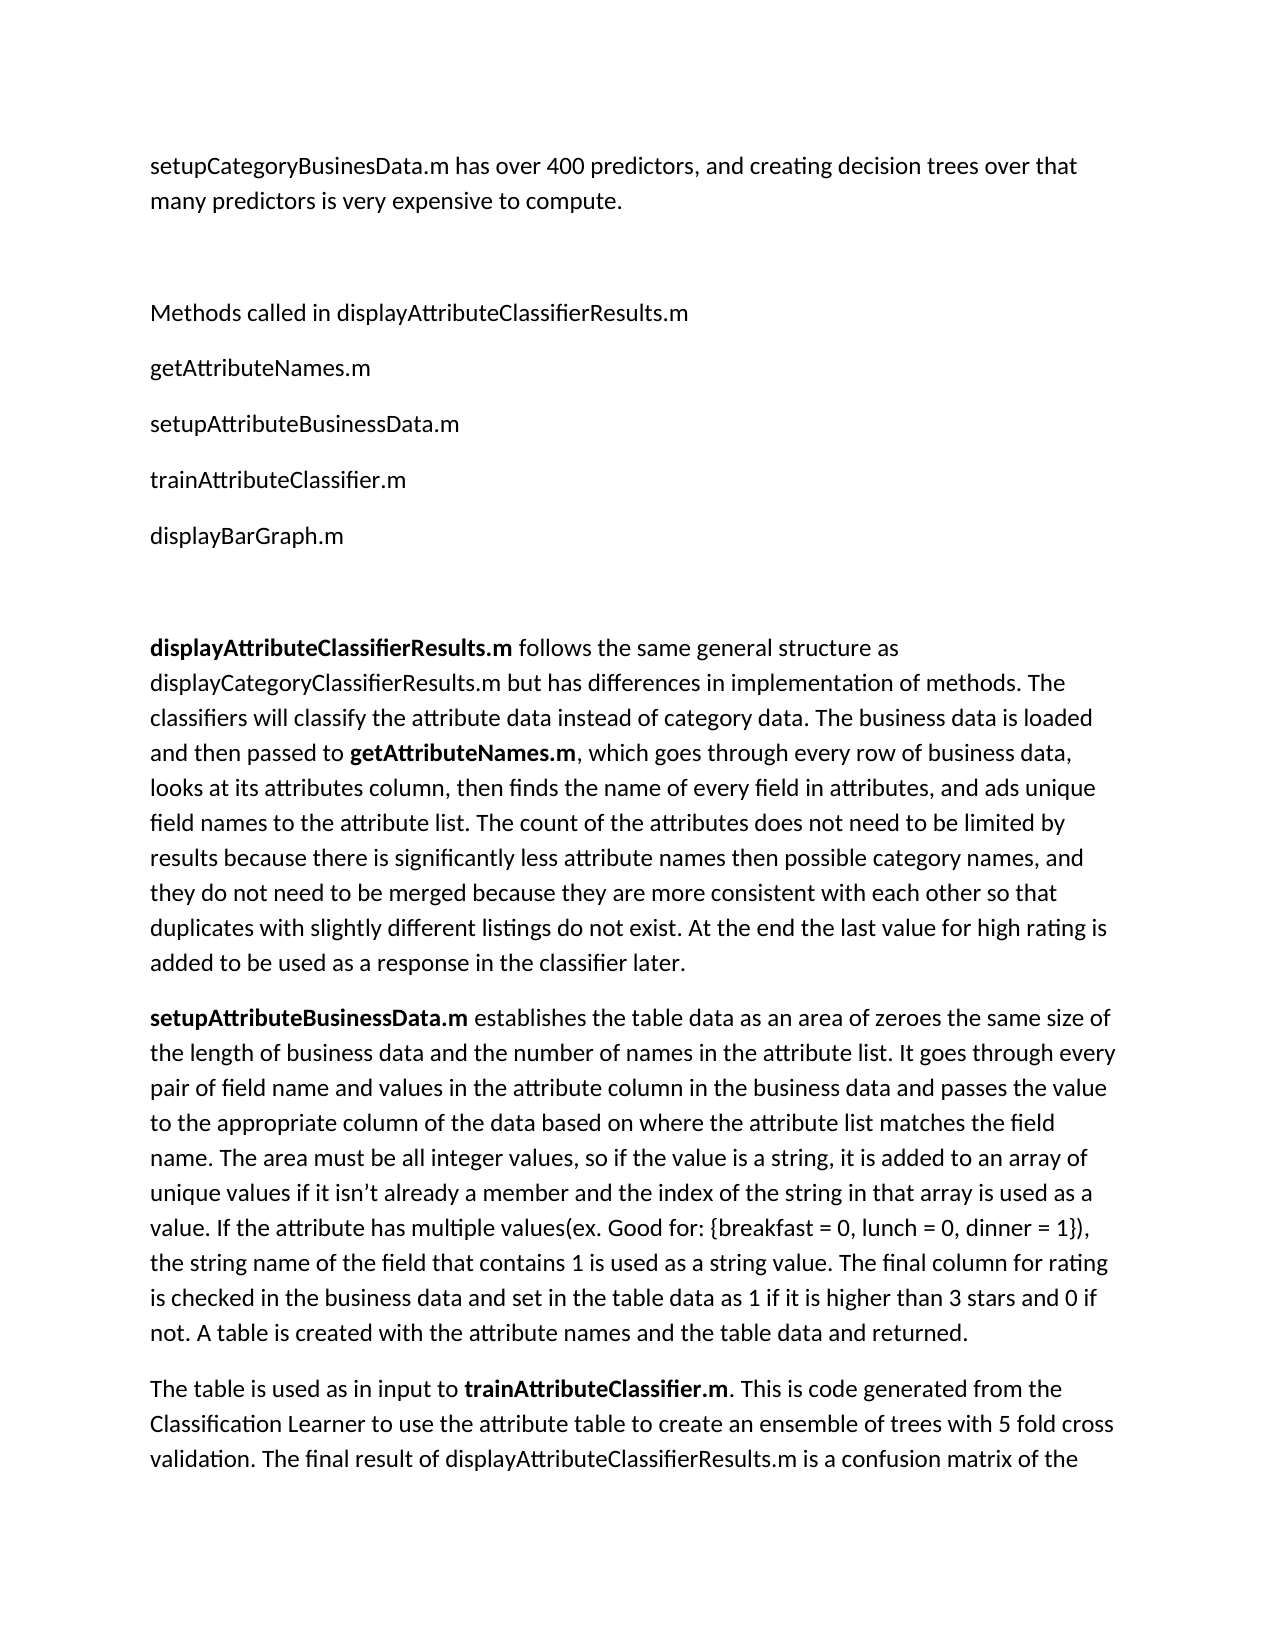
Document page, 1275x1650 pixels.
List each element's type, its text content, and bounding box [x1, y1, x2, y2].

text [150, 150, 1125, 216]
text displayAttributeClassifierResults.m follows the same general structure as displayCategoryClassifierResults.m but has differences in implementation of methods. The classifiers will classify the attribute data instead of category data. The business data is loaded and then passed to getAttributeNames.m, which goes through every row of business data, looks at its attributes column, then finds the name of every field in attributes, and ads unique field names to the attribute list. The count of the attributes does not need to be limited by results because there is significantly less attribute names then possible category names, and they do not need to be merged because they are more consistent with each other so that duplicates with slightly different listings do not exist. At the end the last value for high rating is added to be used as a response in the classifier later. [150, 632, 1125, 977]
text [150, 1373, 1125, 1474]
text setupAttributeBusinessData.m establishes the table data as an area of zeroes the same size of the length of business data and the number of names in the attribute list. It goes through every pair of field name and values in the attribute column in the business data and passes the value to the appropriate column of the data based on where the attribute list matches the field name. The area must be all integer values, so if the value is a string, it is added to an array of unique values if it isn’t already a member and the index of the string in that array is used as a value. If the attribute has multiple values(ex. Good for: {breakfast = 0, lunch = 0, dinner = 1}), the string name of the field that contains 1 is used as a string value. The final column for rating is checked in the business data and set in the table data as 1 if it is higher than 3 stars and 0 if not. A table is created with the attribute names and the table data and returned. [150, 1002, 1125, 1348]
text trainAttributeClassifier.m [150, 464, 1125, 495]
text Methods called in displayAttributeClassifierResults.m [150, 297, 1125, 327]
text setupAttributeBusinessData.m [150, 408, 1125, 439]
text getAttributeNames.m [150, 352, 1125, 383]
text displayBarGraph.m [150, 520, 1125, 551]
